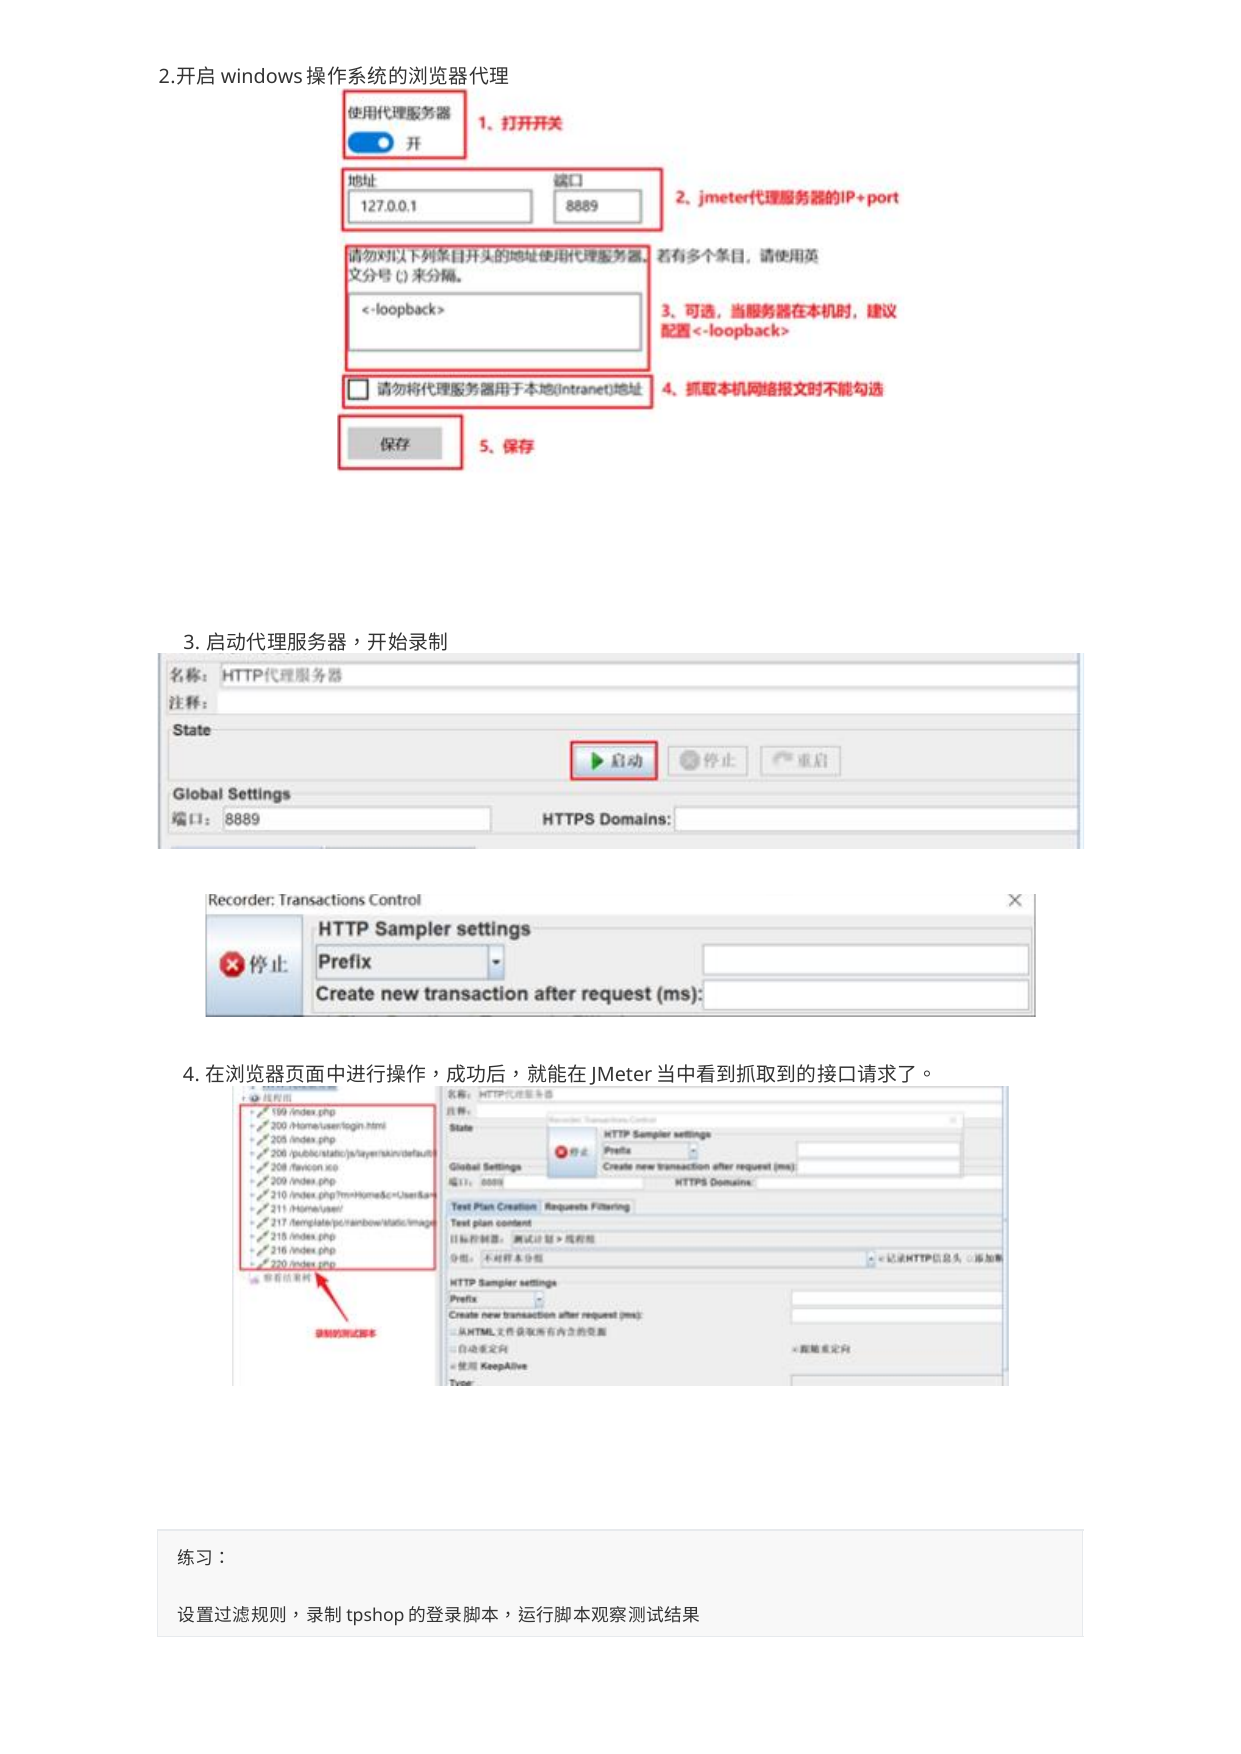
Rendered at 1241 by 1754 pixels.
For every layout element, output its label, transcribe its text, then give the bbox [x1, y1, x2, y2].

picture [232, 1086, 1009, 1386]
picture [205, 894, 1036, 1017]
picture [337, 88, 905, 508]
table_header 练习： 设置过滤规则，录制tpshop的登录脚本，运行脚本观察测试结果 [158, 1531, 1082, 1636]
text 4. 在浏览器页面中进行操作，成功后，就能在JMeter当中看到抓取到的接口请求了。 [183, 1064, 1122, 1086]
text 2.开启windows操作系统的浏览器代理 [158, 62, 1122, 88]
picture [157, 653, 1085, 849]
text 3. 启动代理服务器，开始录制 [183, 633, 1122, 653]
